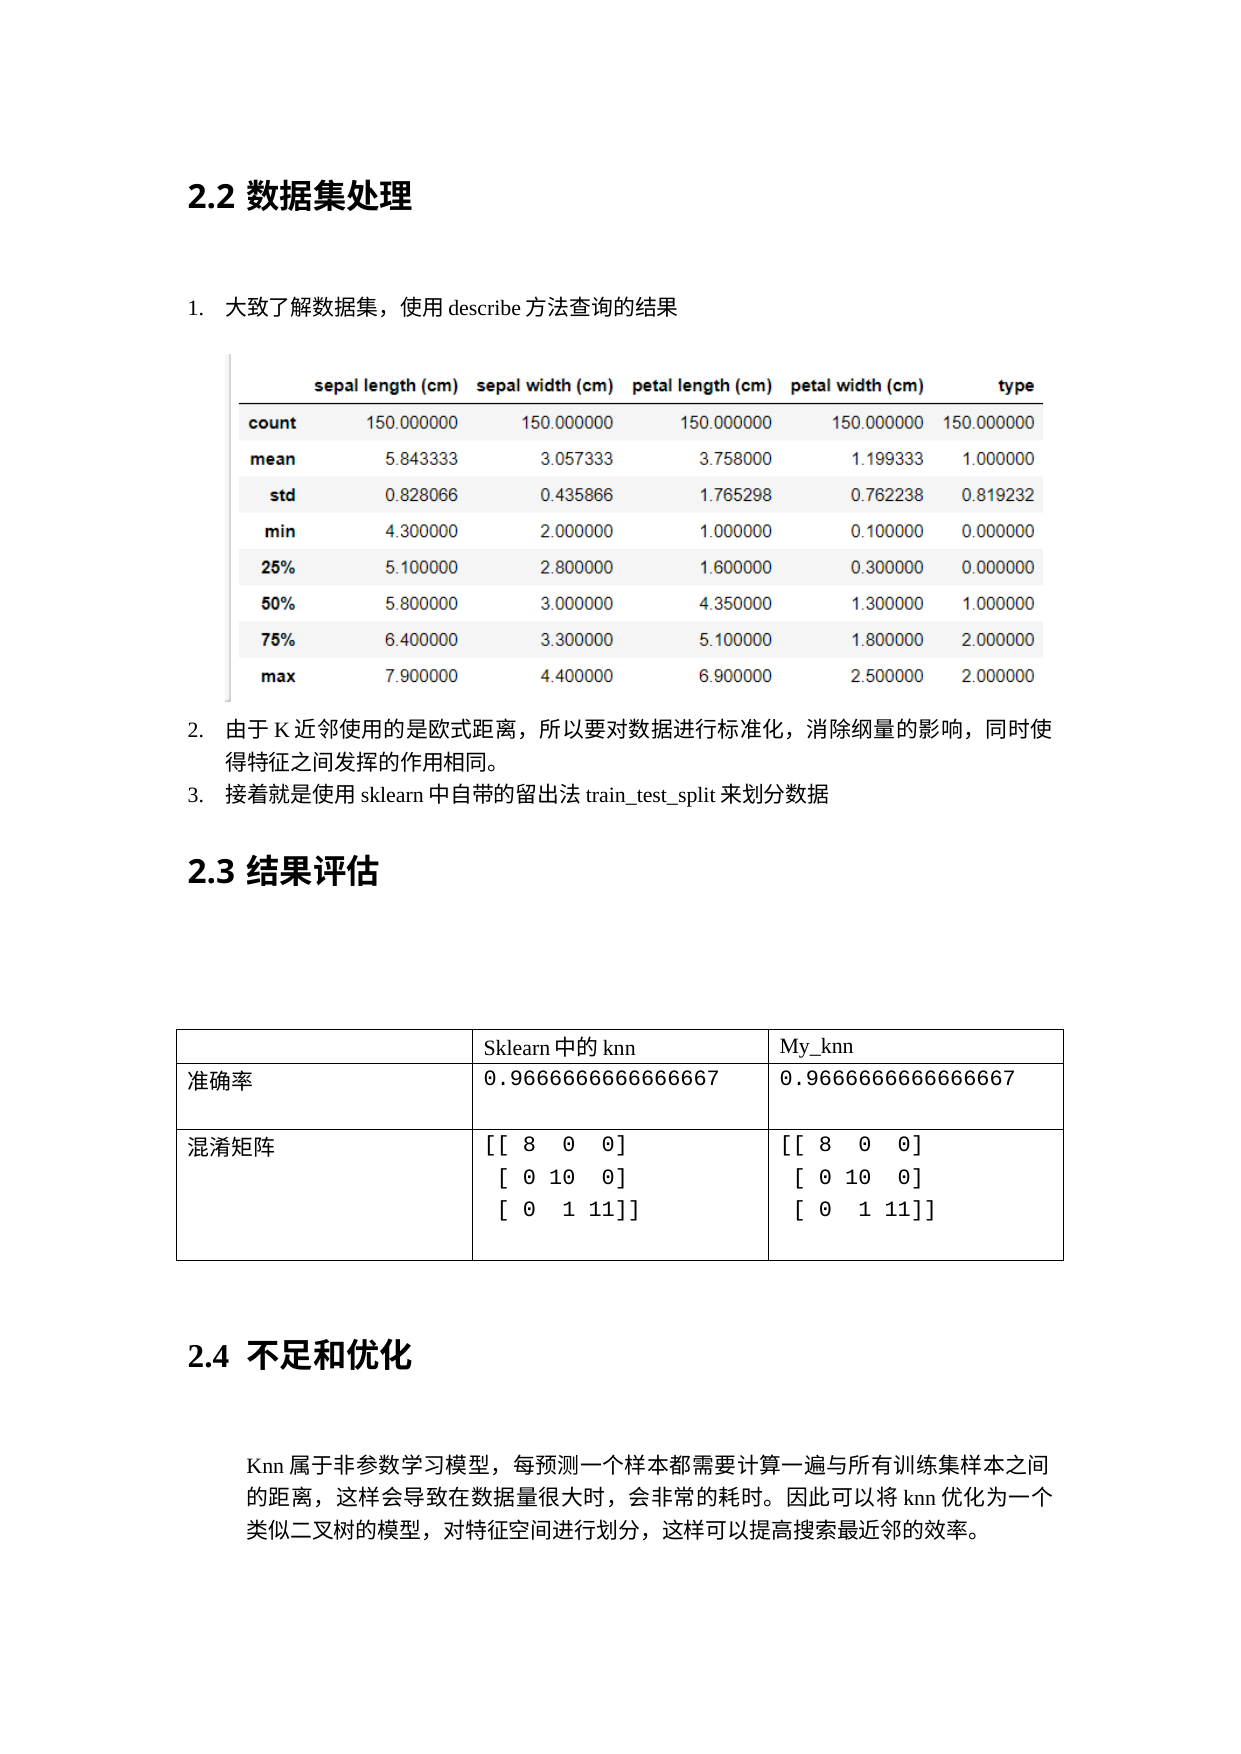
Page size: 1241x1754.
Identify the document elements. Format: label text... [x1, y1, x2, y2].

list Knn属于非参数学习模型，每预测一个样本都需要计算一遍与所有训练集样本之间的距离，这样会导致在数据量很大时，会非常的耗时。因此可以将knn优化为一个类似二叉树的模型，对特征空间进行划分，这样可以提高搜索最近邻的效率。 [246, 1447, 1053, 1545]
table_cell [[ 8 0 0] [ 0 10 0] [ 0 1 11]] [473, 1130, 768, 1259]
list 大致了解数据集，使用describe方法查询的结果 [187, 289, 1053, 322]
table_header Sklearn中的knn [473, 1030, 768, 1062]
list 由于K近邻使用的是欧式距离，所以要对数据进行标准化，消除纲量的影响，同时使得特征之间发挥的作用相同。 [187, 712, 1053, 777]
table_cell [[ 8 0 0] [ 0 10 0] [ 0 1 11]] [769, 1130, 1063, 1259]
subtitle 数据集处理 [187, 162, 1053, 227]
table_cell 0.9666666666666667 [769, 1064, 1063, 1128]
picture [225, 354, 1091, 709]
table_cell 混淆矩阵 [177, 1130, 472, 1259]
subtitle 结果评估 [187, 836, 1053, 901]
table_cell 0.9666666666666667 [473, 1064, 768, 1128]
table_header [177, 1030, 472, 1062]
table_header My_knn [769, 1030, 1063, 1062]
list 接着就是使用sklearn中自带的留出法train_test_split来划分数据 [187, 777, 1053, 809]
table_cell 准确率 [177, 1064, 472, 1128]
subtitle 不足和优化 [187, 1320, 1053, 1385]
